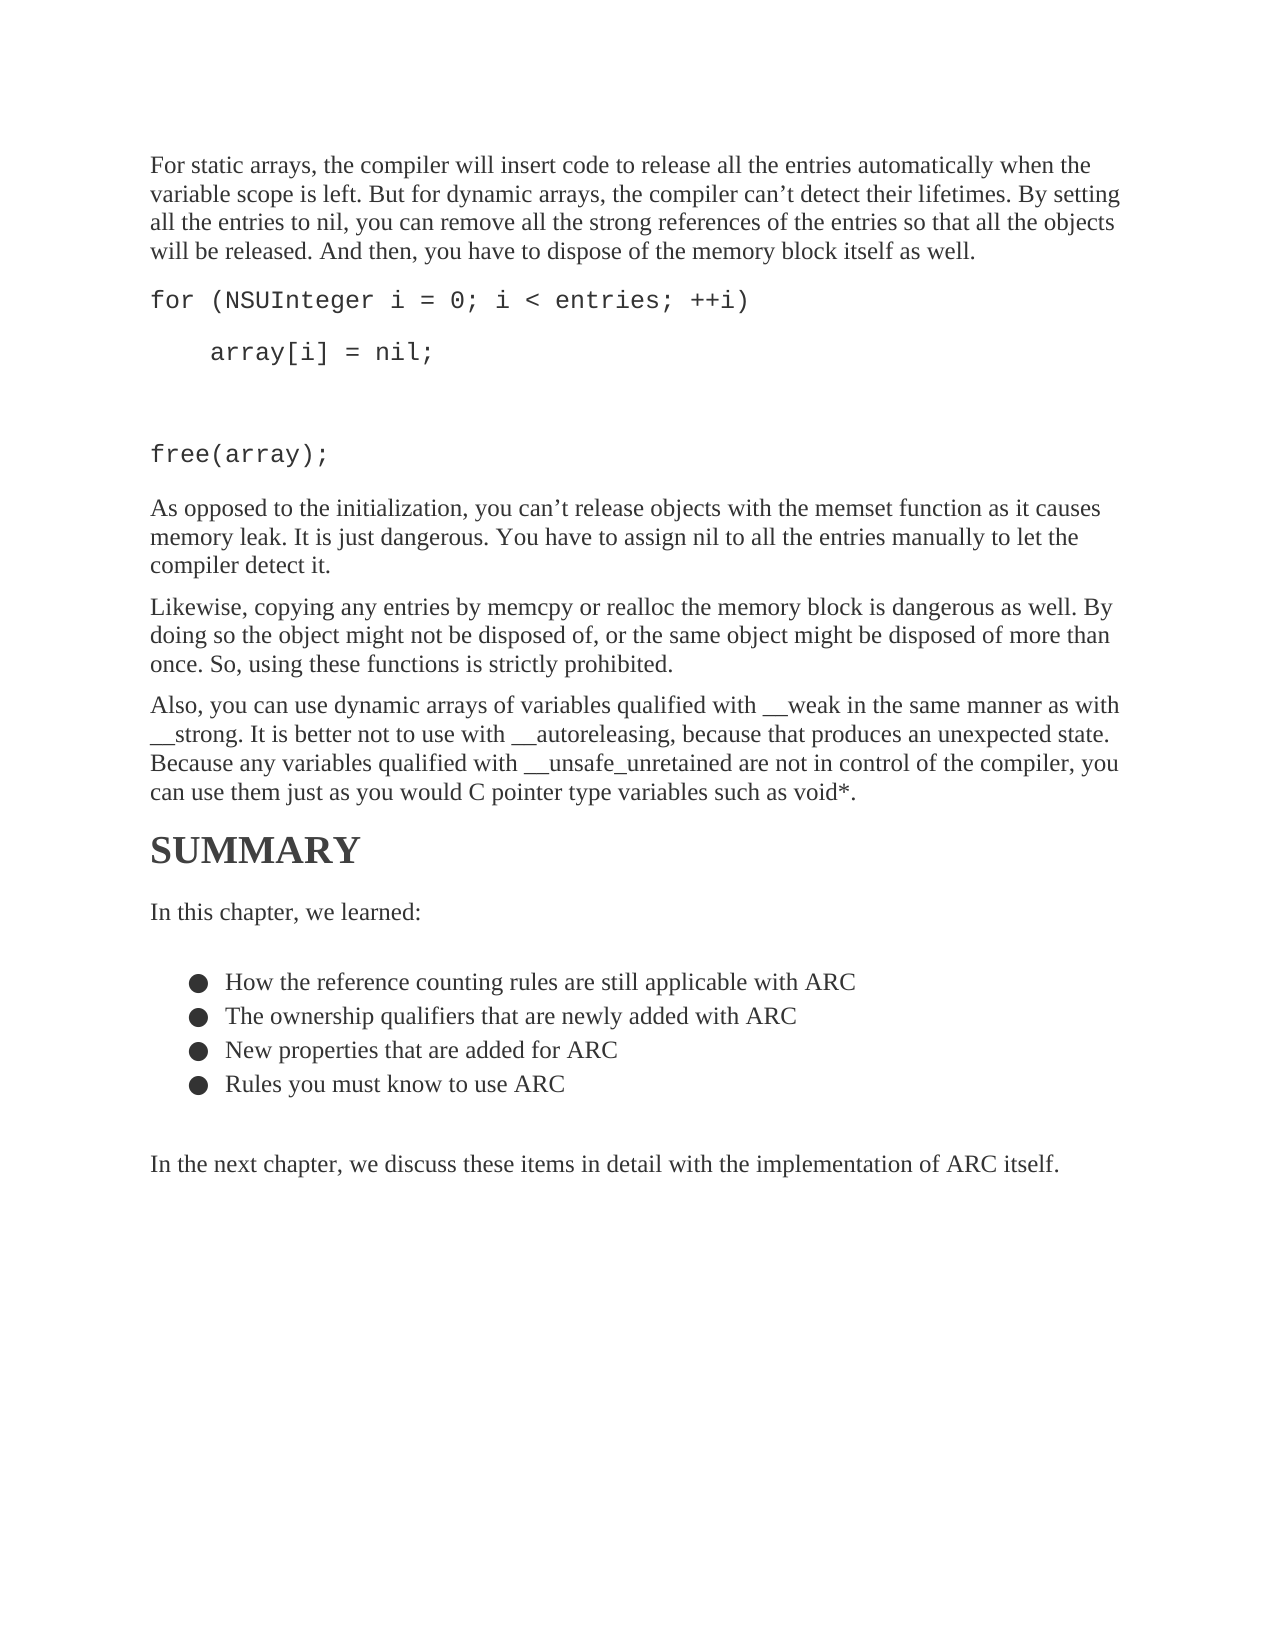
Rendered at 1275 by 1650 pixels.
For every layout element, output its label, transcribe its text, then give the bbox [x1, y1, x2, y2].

text As opposed to the initialization, you can’t release objects with the memset function as it causes memory leak. It is just dangerous. You have to assign nil to all the entries manually to let the compiler detect it. [150, 493, 1125, 579]
text In this chapter, we learned: [150, 897, 1125, 926]
text array[i] = nil; [150, 339, 1125, 367]
list The ownership qualifiers that are newly added with ARC [187, 997, 1125, 1031]
text Likewise, copying any entries by memcpy or realloc the memory block is dangerous as well. By doing so the object might not be disposed of, or the same object might be disposed of more than once. So, using these functions is strictly prohibited. [150, 592, 1125, 678]
text free(array); [150, 442, 1125, 470]
text for (NSUInteger i = 0; i < entries; ++i) [150, 288, 1125, 316]
text Also, you can use dynamic arrays of variables qualified with __weak in the same manner as with __strong. It is better not to use with __autoreleasing, because that produces an unexpected state. Because any variables qualified with __unsafe_unretained are not in control of the compiler, you can use them just as you would C pointer type variables such as void*. [150, 690, 1125, 805]
list Rules you must know to use ARC [187, 1066, 1125, 1099]
list New properties that are added for ARC [187, 1031, 1125, 1066]
text In the next chapter, we discuss these items in detail with the implementation of ARC itself. [150, 1149, 1125, 1178]
text For static arrays, the compiler will insert code to release all the entries automatically when the variable scope is left. But for dynamic arrays, the compiler can’t detect their lifetimes. By setting all the entries to nil, you can remove all the strong references of the entries so that all the objects will be released. And then, you have to dispose of the memory block itself as well. [150, 150, 1125, 265]
subtitle SUMMARY [150, 826, 1125, 872]
list How the reference counting rules are still applicable with ARC [187, 963, 1125, 997]
